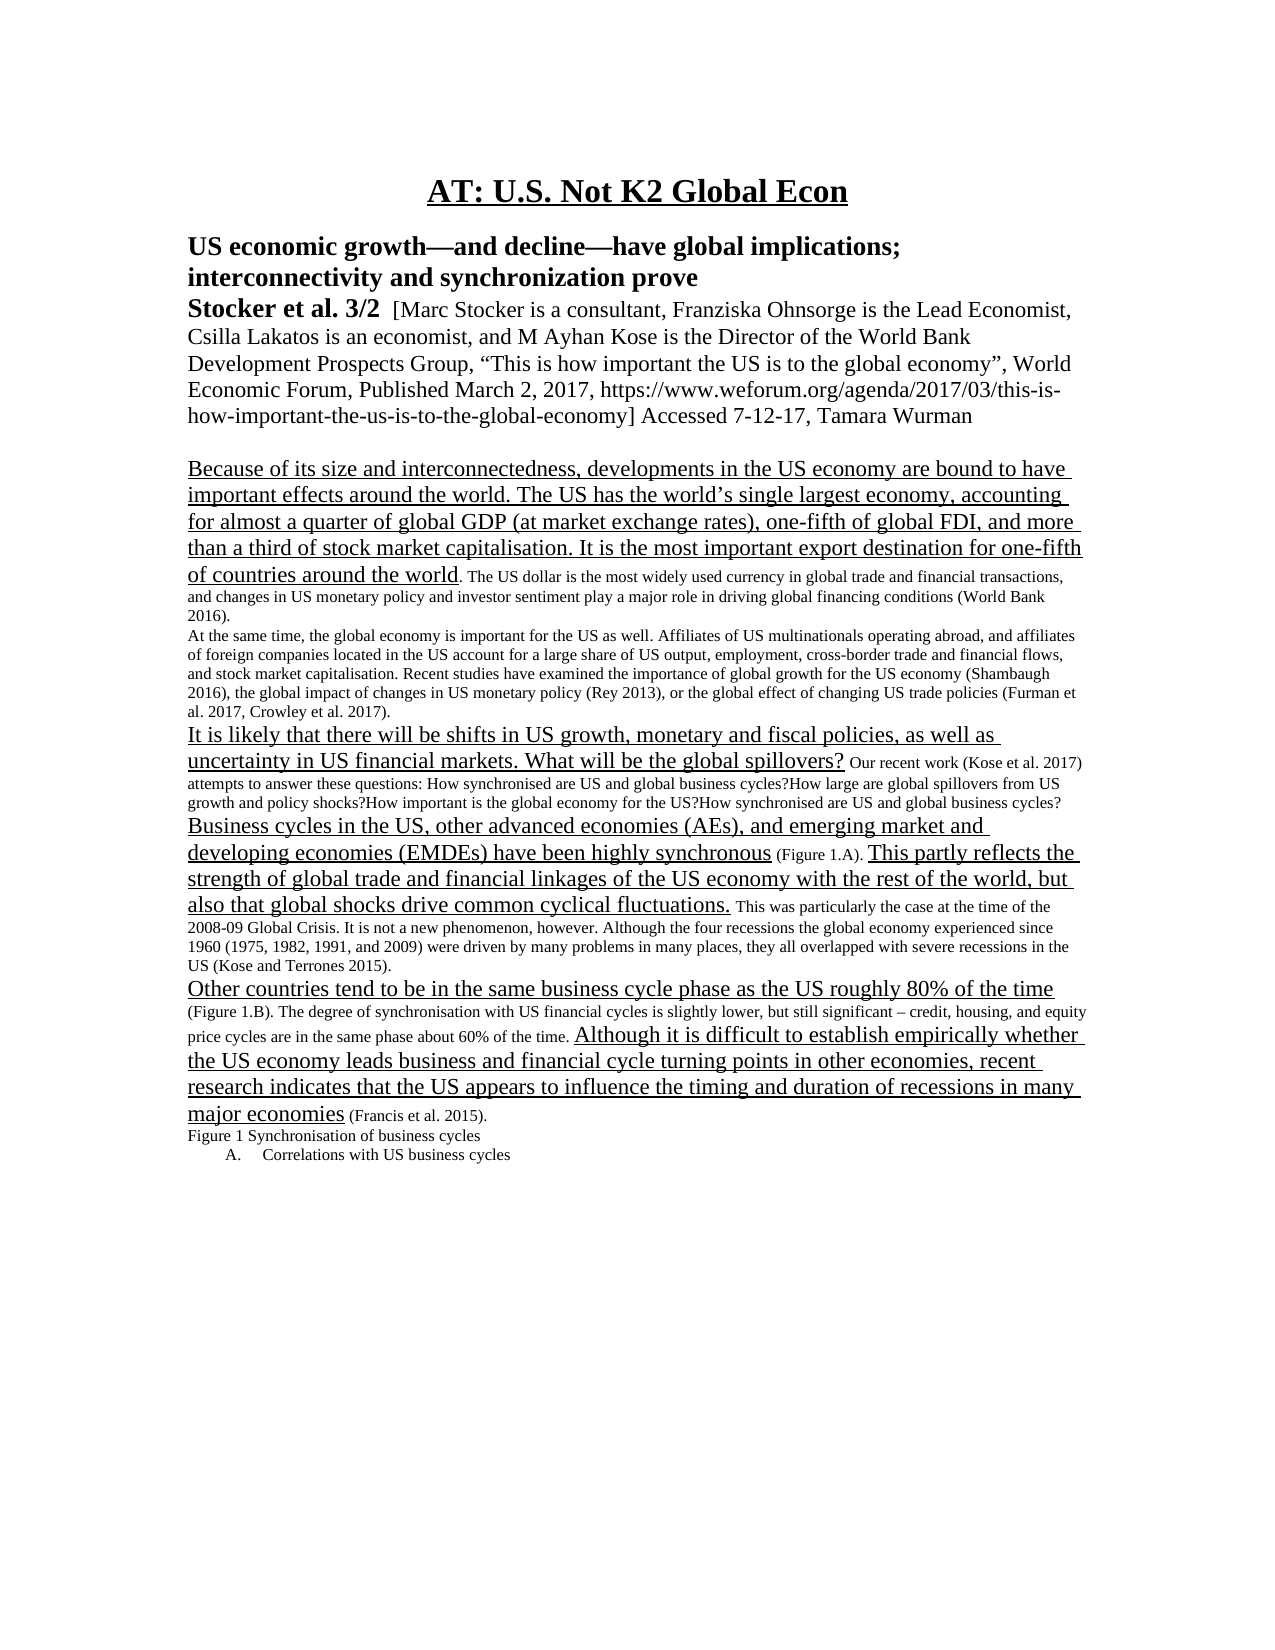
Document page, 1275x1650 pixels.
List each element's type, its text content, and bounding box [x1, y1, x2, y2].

subtitle AT: U.S. Not K2 Global Econ [187, 171, 1087, 209]
text Other countries tend to be in the same business cycle phase as the US roughly 80% of the time (Figure 1.B). The degree of synchronisation with US financial cycles is slightly lower, but still significant – credit, housing, and equity price cycles are in the same phase about 60% of the time. Although it is difficult to establish empirically whether the US economy leads business and financial cycle turning points in other economies, recent research indicates that the US appears to influence the timing and duration of recessions in many major economies (Francis et al. 2015). [187, 975, 1087, 1126]
text At the same time, the global economy is important for the US as well. Affiliates of US multinationals operating abroad, and affiliates of foreign companies located in the US account for a large share of US output, employment, cross-border trade and financial flows, and stock market capitalisation. Recent studies have examined the importance of global growth for the US economy (Shambaugh 2016), the global impact of changes in US monetary policy (Rey 2013), or the global effect of changing US trade policies (Furman et al. 2017, Crowley et al. 2017). [187, 625, 1087, 721]
text It is likely that there will be shifts in US growth, monetary and fiscal policies, as well as uncertainty in US financial markets. What will be the global spillovers? Our recent work (Kose et al. 2017) attempts to answer these questions: How synchronised are US and global business cycles?How large are global spillovers from US growth and policy shocks?How important is the global economy for the US?How synchronised are US and global business cycles? [187, 721, 1087, 812]
text Figure 1 Synchronisation of business cycles [187, 1126, 1087, 1145]
list Correlations with US business cycles [225, 1145, 1087, 1164]
text Business cycles in the US, other advanced economies (AEs), and emerging market and developing economies (EMDEs) have been highly synchronous (Figure 1.A). This partly reflects the strength of global trade and financial linkages of the US economy with the rest of the world, but also that global shocks drive common cyclical fluctuations. This was particularly the case at the time of the 2008-09 Global Crisis. It is not a new phenomenon, however. Although the four recessions the global economy experienced since 1960 (1975, 1982, 1991, and 2009) were driven by many problems in many places, they all overlapped with severe recessions in the US (Kose and Terrones 2015). [187, 812, 1087, 975]
text Stocker et al. 3/2 [Marc Stocker is a consultant, Franziska Ohnsorge is the Lead Economist, Csilla Lakatos is an economist, and M Ayhan Kose is the Director of the World Bank Development Prospects Group, “This is how important the US is to the global economy”, World Economic Forum, Published March 2, 2017, https://www.weforum.org/agenda/2017/03/this-is-how-important-the-us-is-to-the-global-economy] Accessed 7-12-17, Tamara Wurman [187, 292, 1087, 429]
text Because of its size and interconnectedness, developments in the US economy are bound to have important effects around the world. The US has the world’s single largest economy, accounting for almost a quarter of global GDP (at market exchange rates), one-fifth of global FDI, and more than a third of stock market capitalisation. It is the most important export destination for one-fifth of countries around the world. The US dollar is the most widely used currency in global trade and financial transactions, and changes in US monetary policy and investor sentiment play a major role in driving global financing conditions (World Bank 2016). [187, 455, 1087, 625]
subtitle US economic growth—and decline—have global implications; interconnectivity and synchronization prove [187, 230, 1087, 292]
